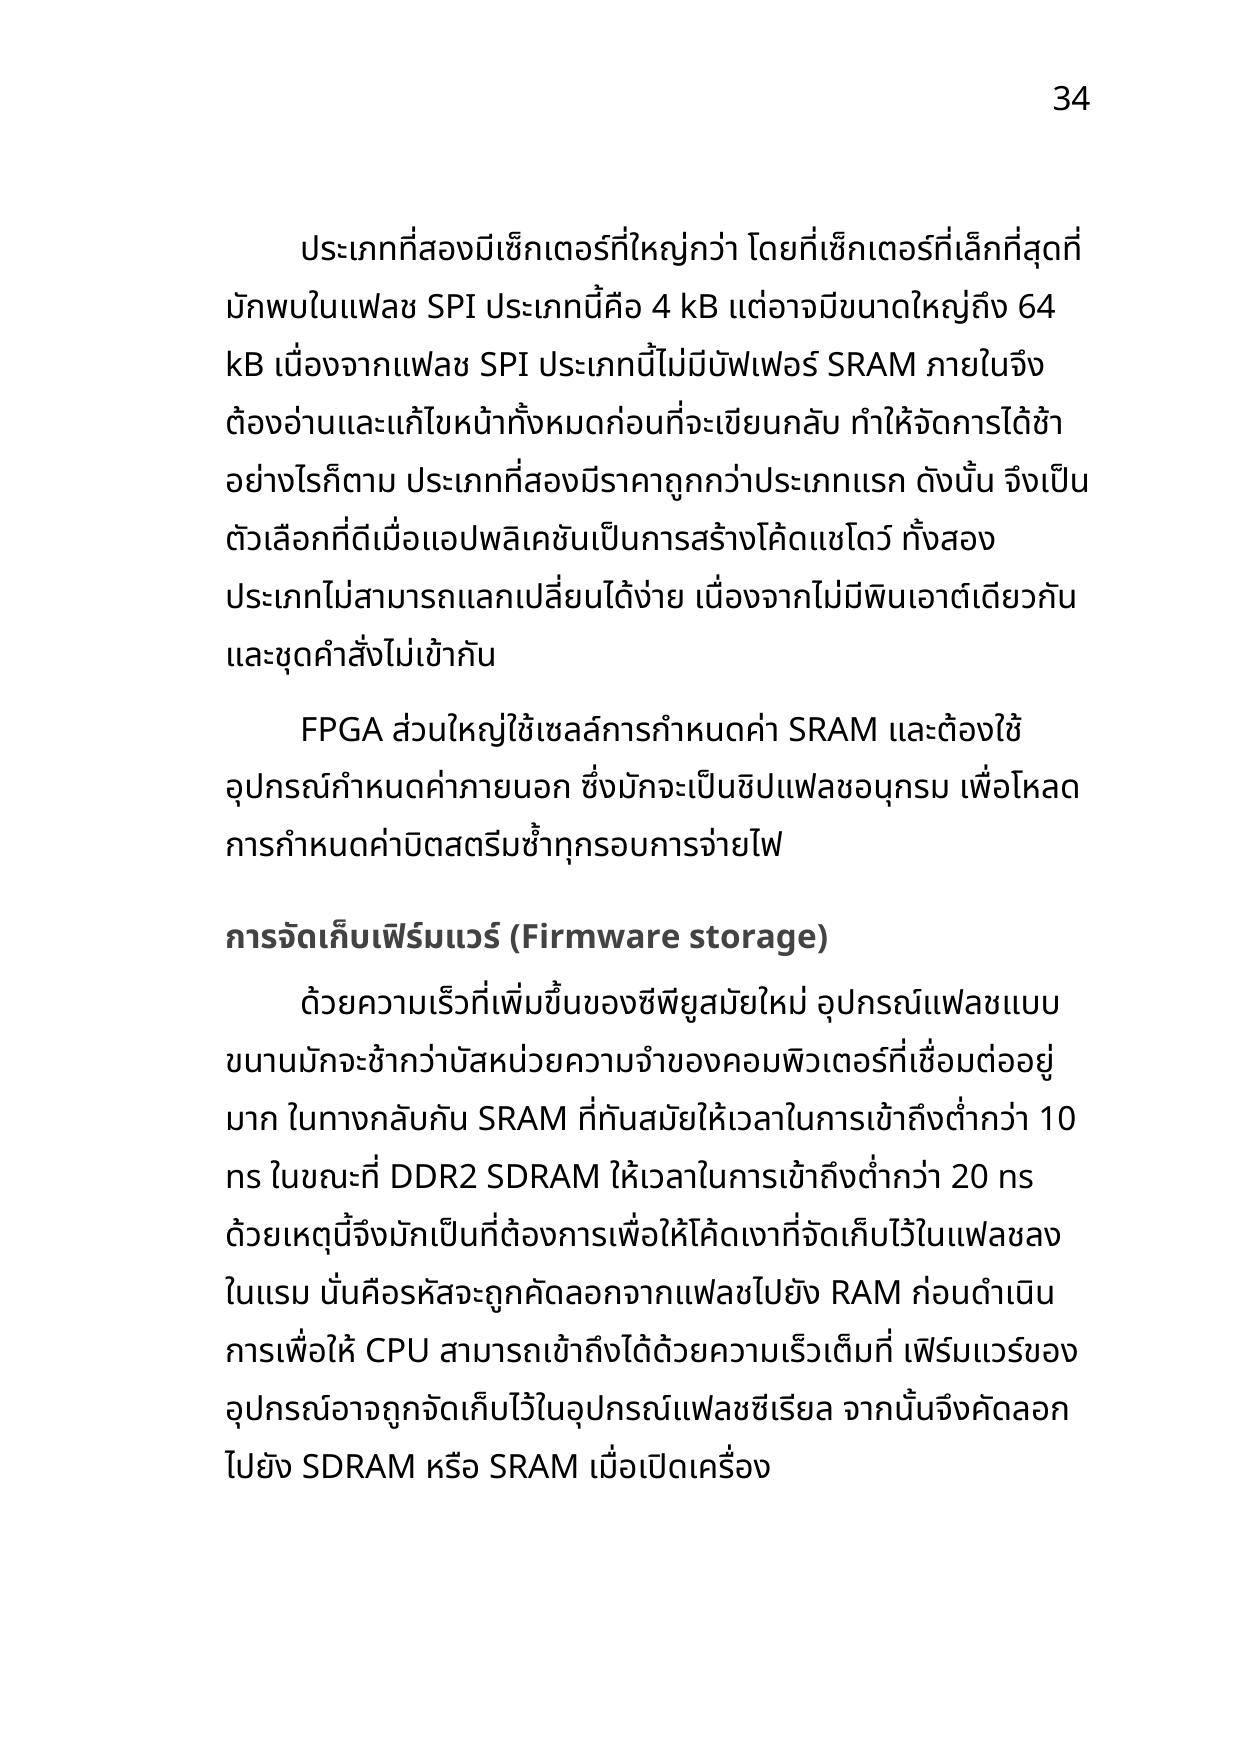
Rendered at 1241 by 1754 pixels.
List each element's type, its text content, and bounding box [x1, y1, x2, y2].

subtitle การจัดเก็บเฟิร์มแวร์ (Firmware storage) [225, 913, 1090, 963]
text ด้วยความเร็วที่เพิ่มขึ้นของซีพียูสมัยใหม่ อุปกรณ์แฟลชแบบขนานมักจะช้ากว่าบัสหน่วยความจำของคอมพิวเตอร์ที่เชื่อมต่ออยู่มาก ในทางกลับกัน SRAM ที่ทันสมัยให้เวลาในการเข้าถึงต่ำกว่า 10 ns ในขณะที่ DDR2 SDRAM ให้เวลาในการเข้าถึงต่ำกว่า 20 ns ด้วยเหตุนี้จึงมักเป็นที่ต้องการเพื่อให้โค้ดเงาที่จัดเก็บไว้ในแฟลชลงในแรม นั่นคือรหัสจะถูกคัดลอกจากแฟลชไปยัง RAM ก่อนดำเนินการเพื่อให้ CPU สามารถเข้าถึงได้ด้วยความเร็วเต็มที่ เฟิร์มแวร์ของอุปกรณ์อาจถูกจัดเก็บไว้ในอุปกรณ์แฟลชซีเรียล จากนั้นจึงคัดลอกไปยัง SDRAM หรือ SRAM เมื่อเปิดเครื่อง [225, 979, 1090, 1494]
text ประเภทที่สองมีเซ็กเตอร์ที่ใหญ่กว่า โดยที่เซ็กเตอร์ที่เล็กที่สุดที่มักพบในแฟลช SPI ประเภทนี้คือ 4 kB แต่อาจมีขนาดใหญ่ถึง 64 kB เนื่องจากแฟลช SPI ประเภทนี้ไม่มีบัฟเฟอร์ SRAM ภายในจึงต้องอ่านและแก้ไขหน้าทั้งหมดก่อนที่จะเขียนกลับ ทำให้จัดการได้ช้า อย่างไรก็ตาม ประเภทที่สองมีราคาถูกกว่าประเภทแรก ดังนั้น จึงเป็นตัวเลือกที่ดีเมื่อแอปพลิเคชันเป็นการสร้างโค้ดแชโดว์ ทั้งสองประเภทไม่สามารถแลกเปลี่ยนได้ง่าย เนื่องจากไม่มีพินเอาต์เดียวกัน และชุดคำสั่งไม่เข้ากัน [225, 225, 1090, 681]
text FPGA ส่วนใหญ่ใช้เซลล์การกำหนดค่า SRAM และต้องใช้อุปกรณ์กำหนดค่าภายนอก ซึ่งมักจะเป็นชิปแฟลชอนุกรม เพื่อโหลดการกำหนดค่าบิตสตรีมซ้ำทุกรอบการจ่ายไฟ [225, 705, 1090, 872]
